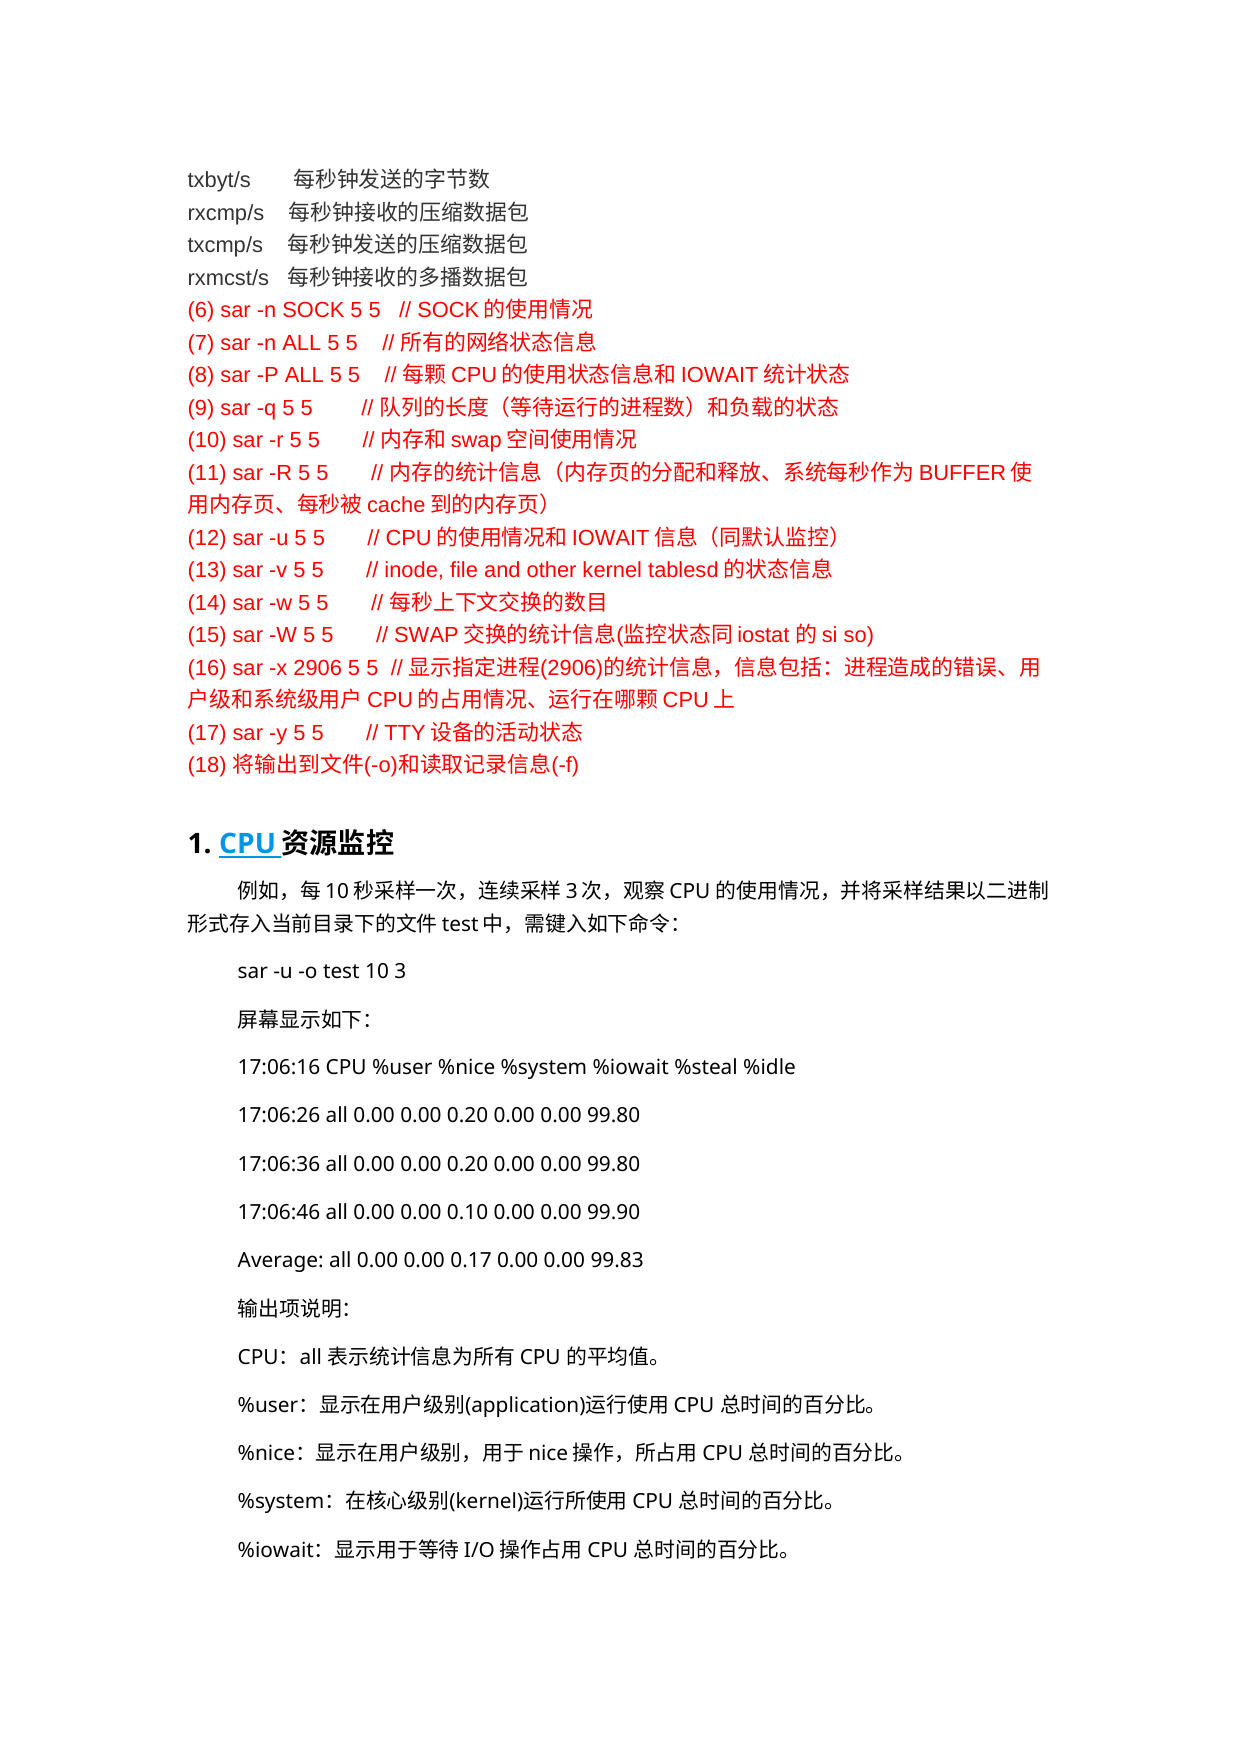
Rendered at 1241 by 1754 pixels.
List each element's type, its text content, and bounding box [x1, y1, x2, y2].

text %system：在核心级别(kernel)运行所使用 CPU 总时间的百分比。 [187, 1484, 1053, 1516]
text 17:06:26 all 0.00 0.00 0.20 0.00 0.00 99.80 [187, 1099, 1053, 1131]
text 输出项说明： [187, 1291, 1053, 1324]
subtitle 1. CPU资源监控 [187, 809, 1053, 874]
text Average: all 0.00 0.00 0.17 0.00 0.00 99.83 [187, 1243, 1053, 1276]
text 17:06:46 all 0.00 0.00 0.10 0.00 0.00 99.90 [187, 1195, 1053, 1227]
text 17:06:36 all 0.00 0.00 0.20 0.00 0.00 99.80 [187, 1147, 1053, 1179]
text %user：显示在用户级别(application)运行使用 CPU 总时间的百分比。 [187, 1387, 1053, 1420]
text %iowait：显示用于等待I/O操作占用 CPU 总时间的百分比。 [187, 1532, 1053, 1564]
text 例如，每10秒采样一次，连续采样3次，观察CPU 的使用情况，并将采样结果以二进制形式存入当前目录下的文件test中，需键入如下命令： [187, 874, 1053, 939]
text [187, 162, 1053, 779]
text CPU：all 表示统计信息为所有 CPU 的平均值。 [187, 1339, 1053, 1372]
text 17:06:16 CPU %user %nice %system %iowait %steal %idle [187, 1051, 1053, 1083]
text 屏幕显示如下： [187, 1002, 1053, 1035]
text sar -u -o test 10 3 [187, 954, 1053, 987]
text %nice：显示在用户级别，用于nice操作，所占用 CPU 总时间的百分比。 [187, 1436, 1053, 1468]
